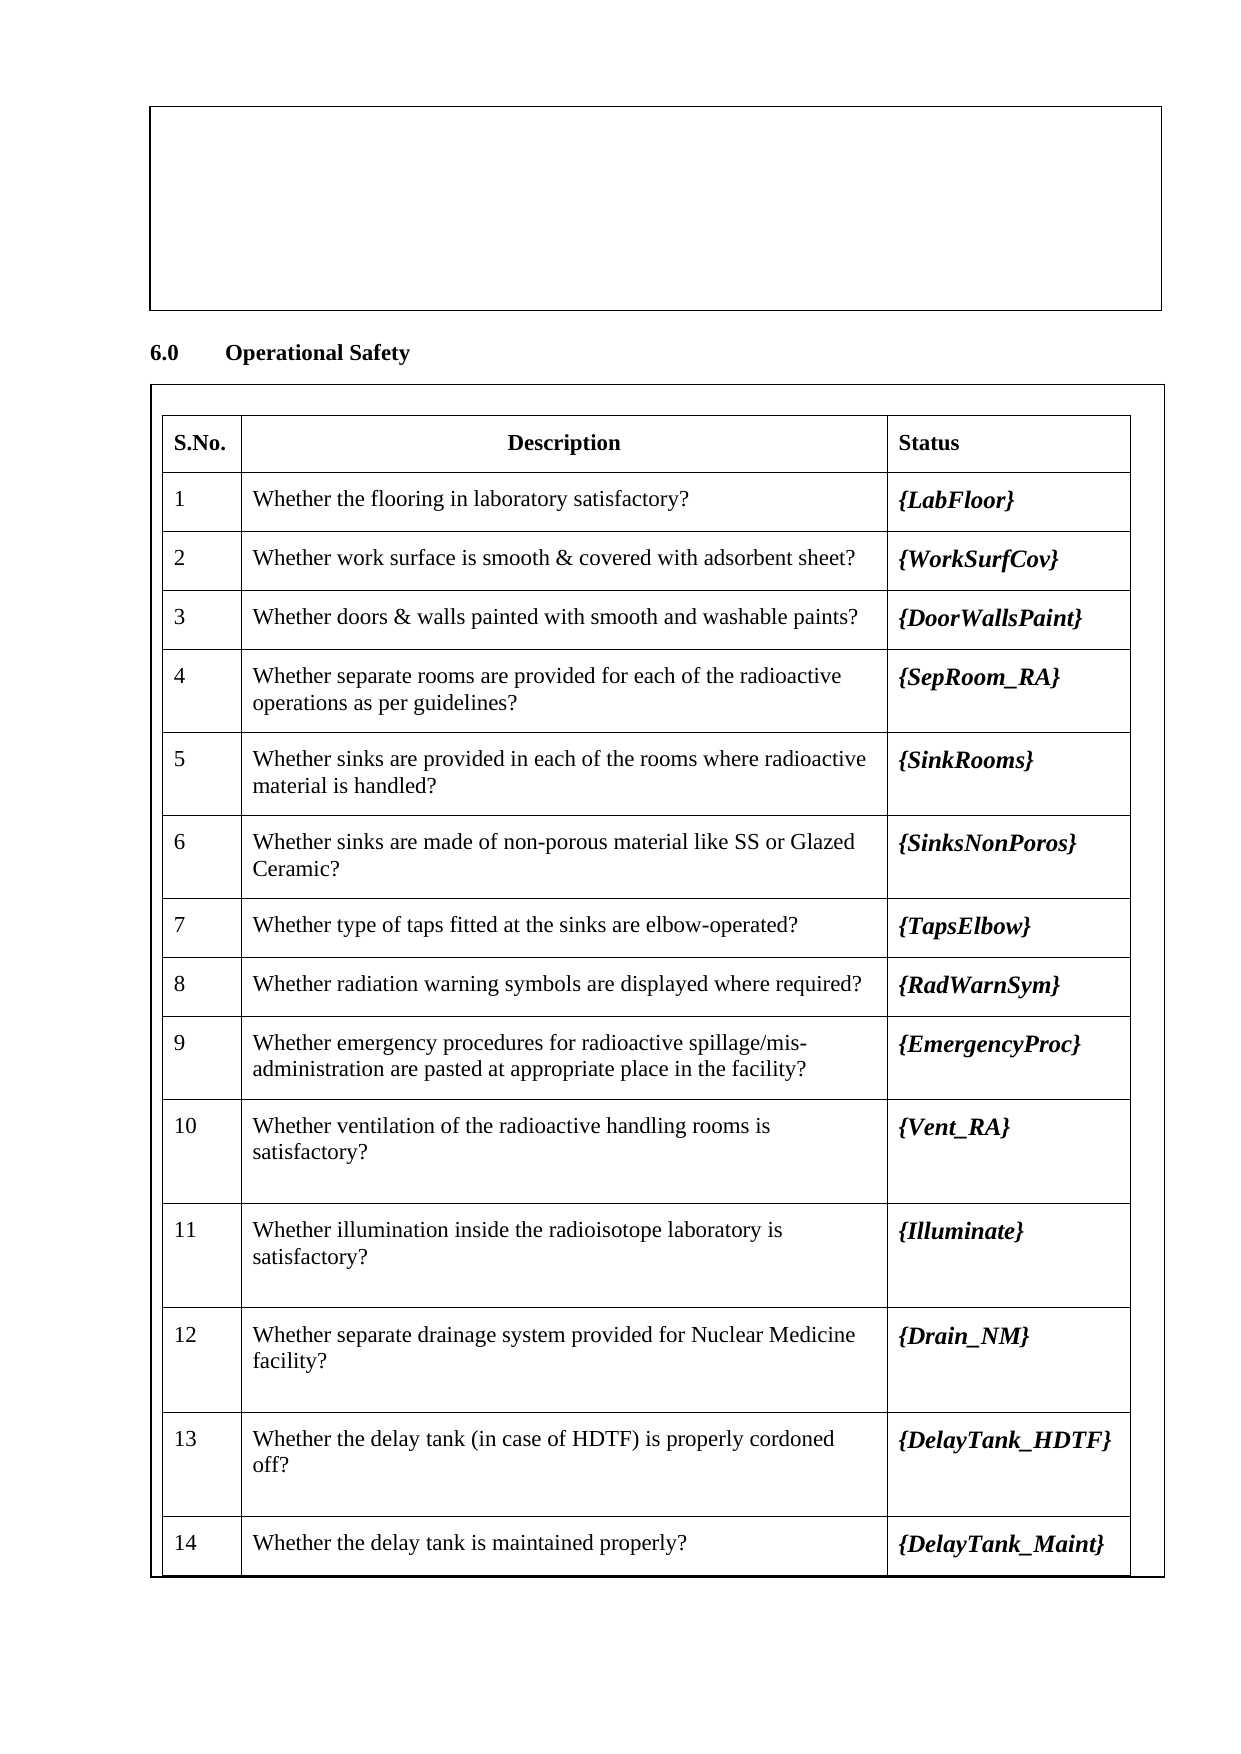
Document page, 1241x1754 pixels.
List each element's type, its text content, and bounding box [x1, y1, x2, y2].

table_header [152, 385, 1164, 1576]
text 6.0 Operational Safety [150, 338, 1122, 365]
